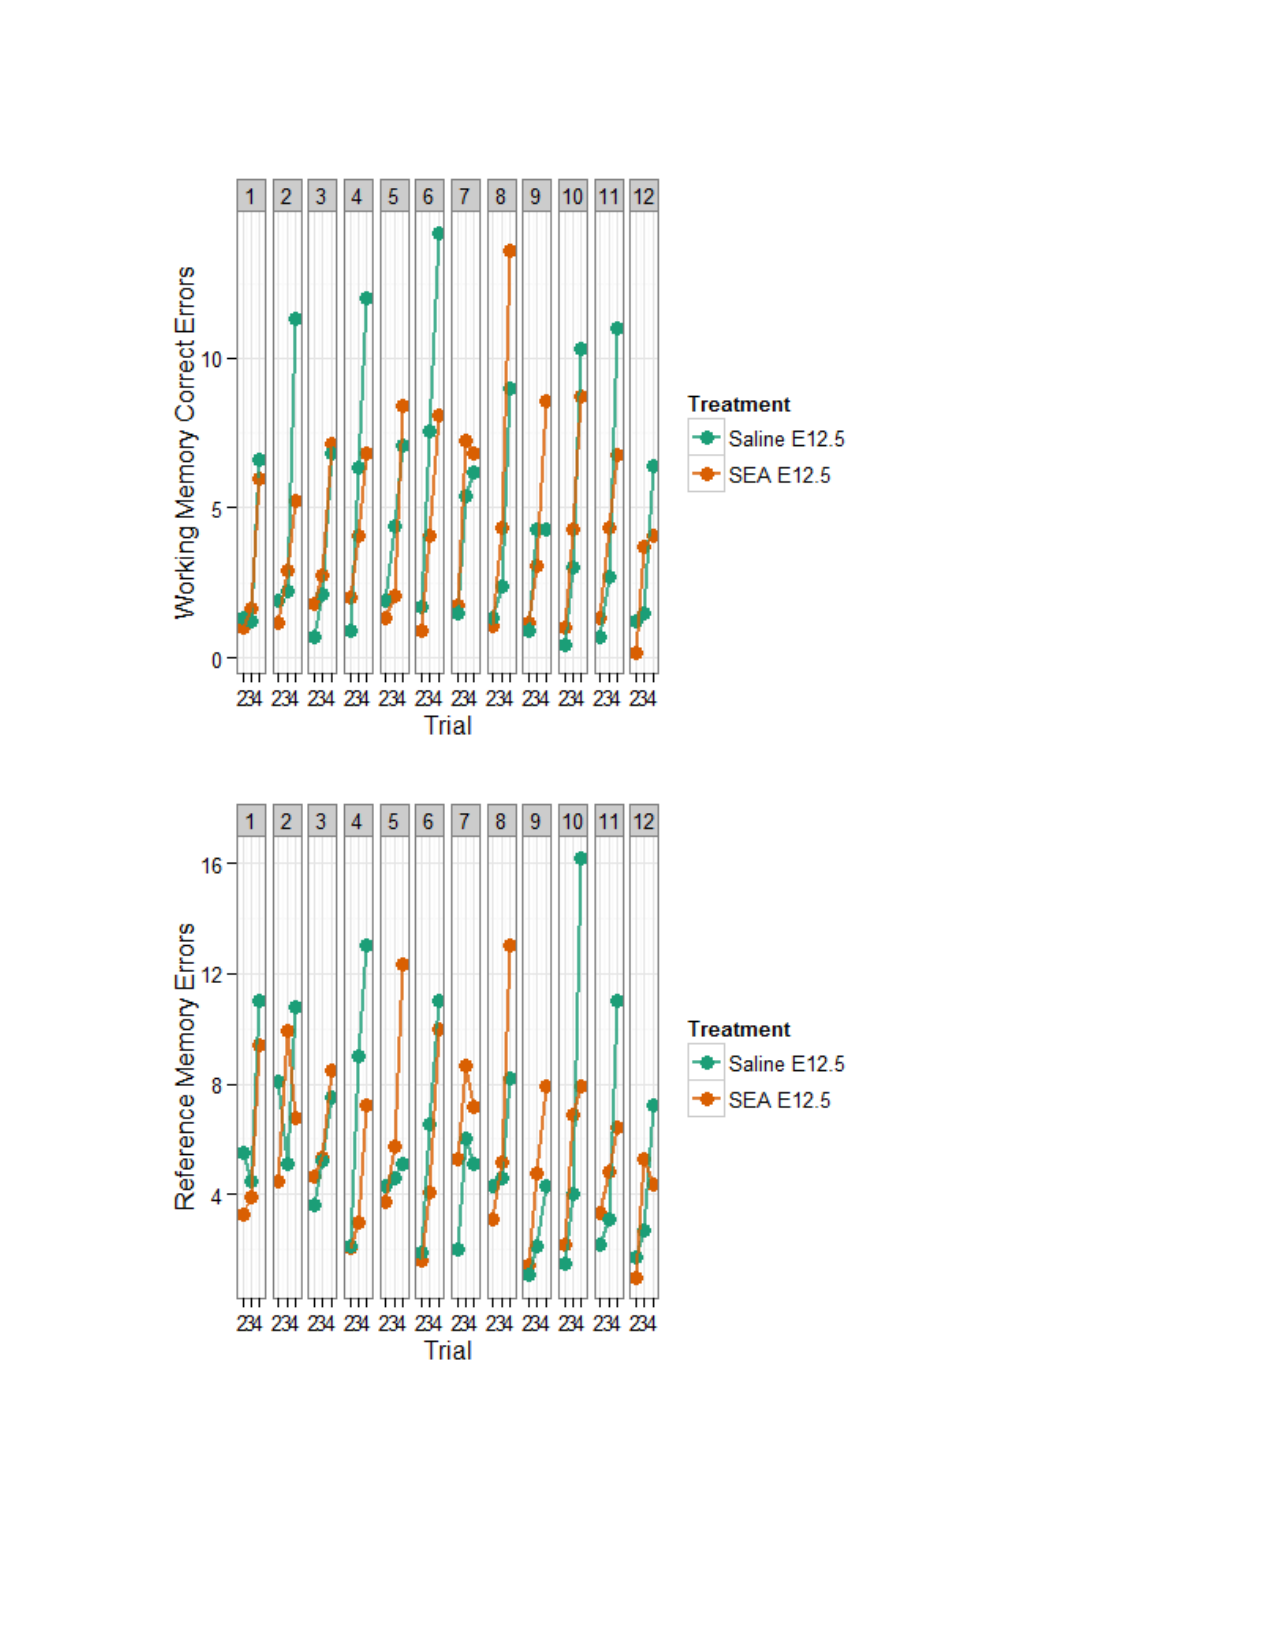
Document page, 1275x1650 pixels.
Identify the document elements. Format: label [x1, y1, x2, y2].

picture [150, 775, 907, 1382]
picture [150, 150, 907, 757]
